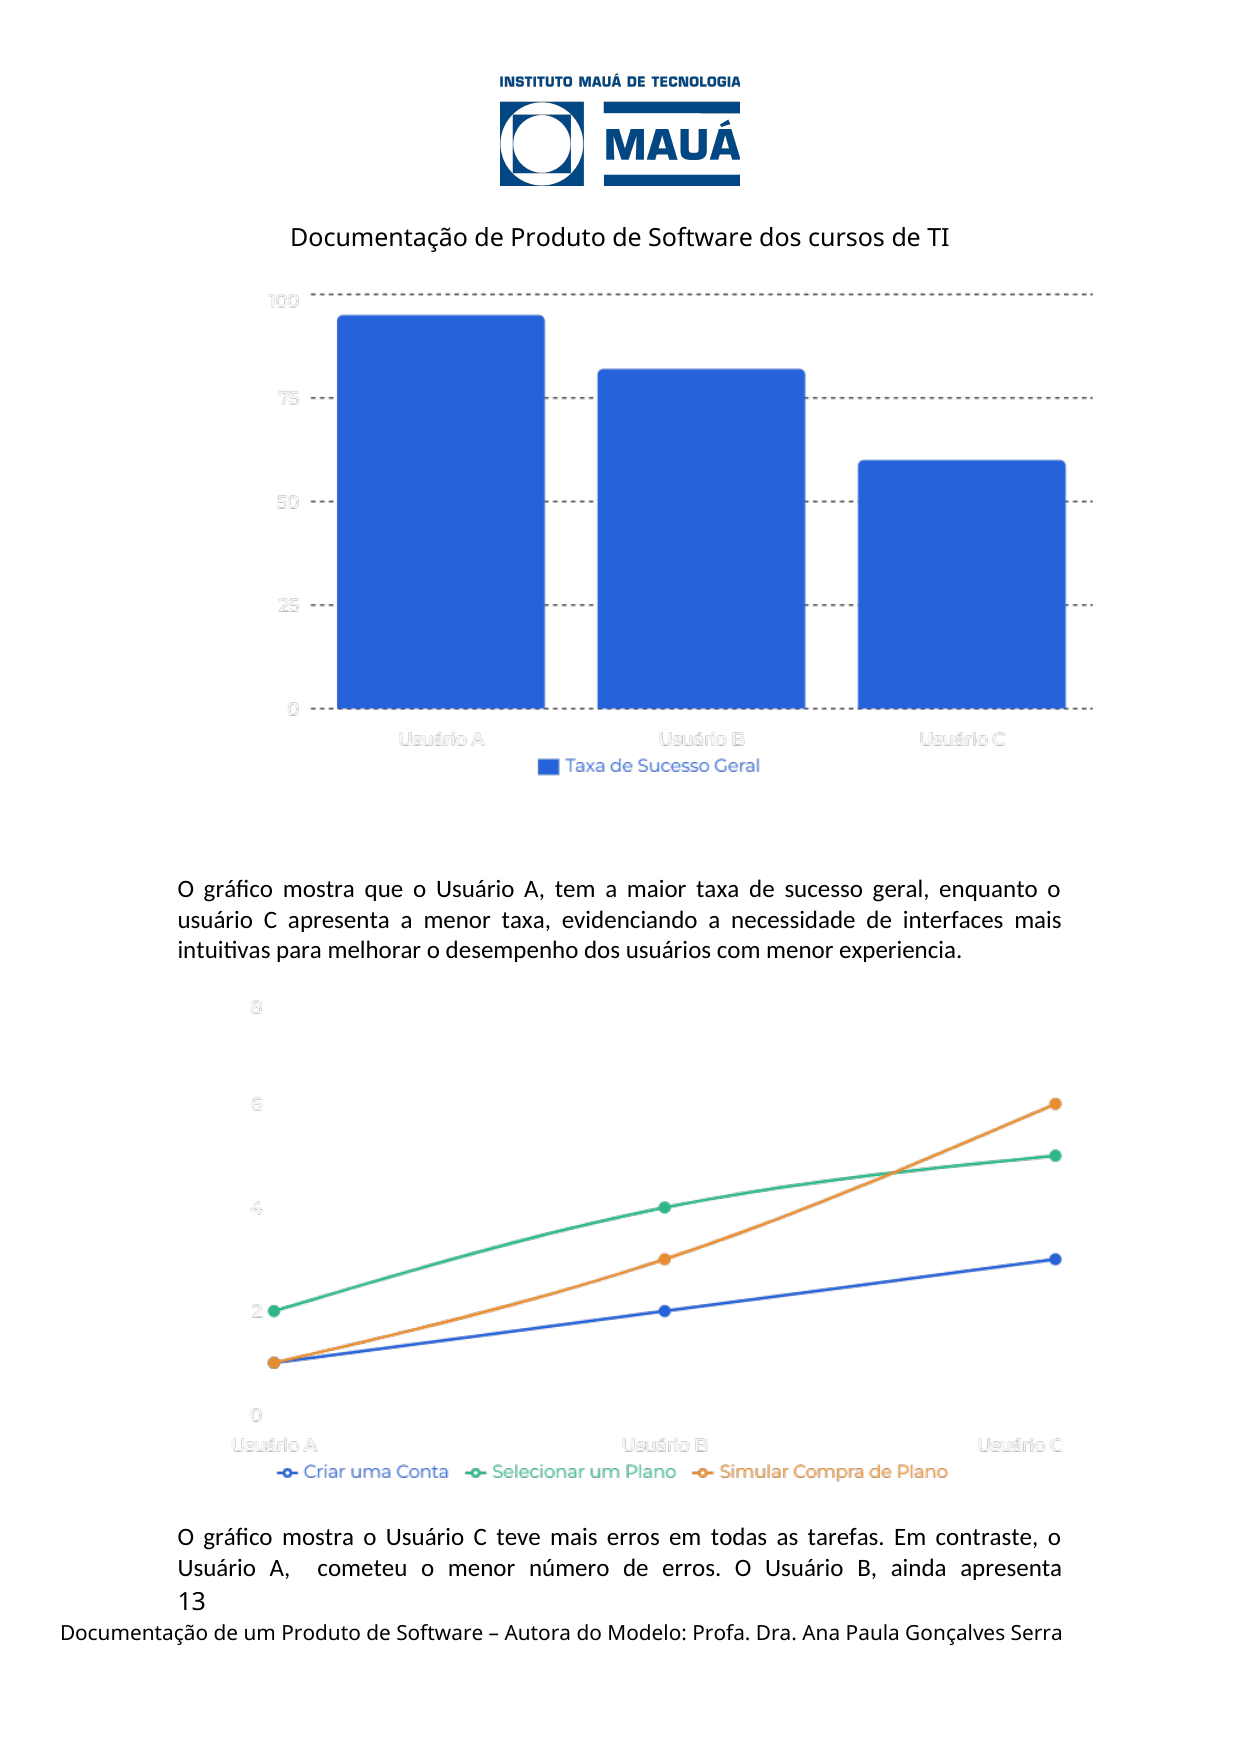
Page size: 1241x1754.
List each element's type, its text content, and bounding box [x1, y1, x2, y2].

picture [500, 73, 740, 186]
picture [214, 287, 1100, 785]
picture [177, 994, 1063, 1491]
text O gráfico mostra que o Usuário A, tem a maior taxa de sucesso geral, enquanto o usuário C apresenta a menor taxa, evidenciando a necessidade de interfaces mais intuitivas para melhorar o desempenho dos usuários com menor experiencia. [177, 873, 1063, 965]
